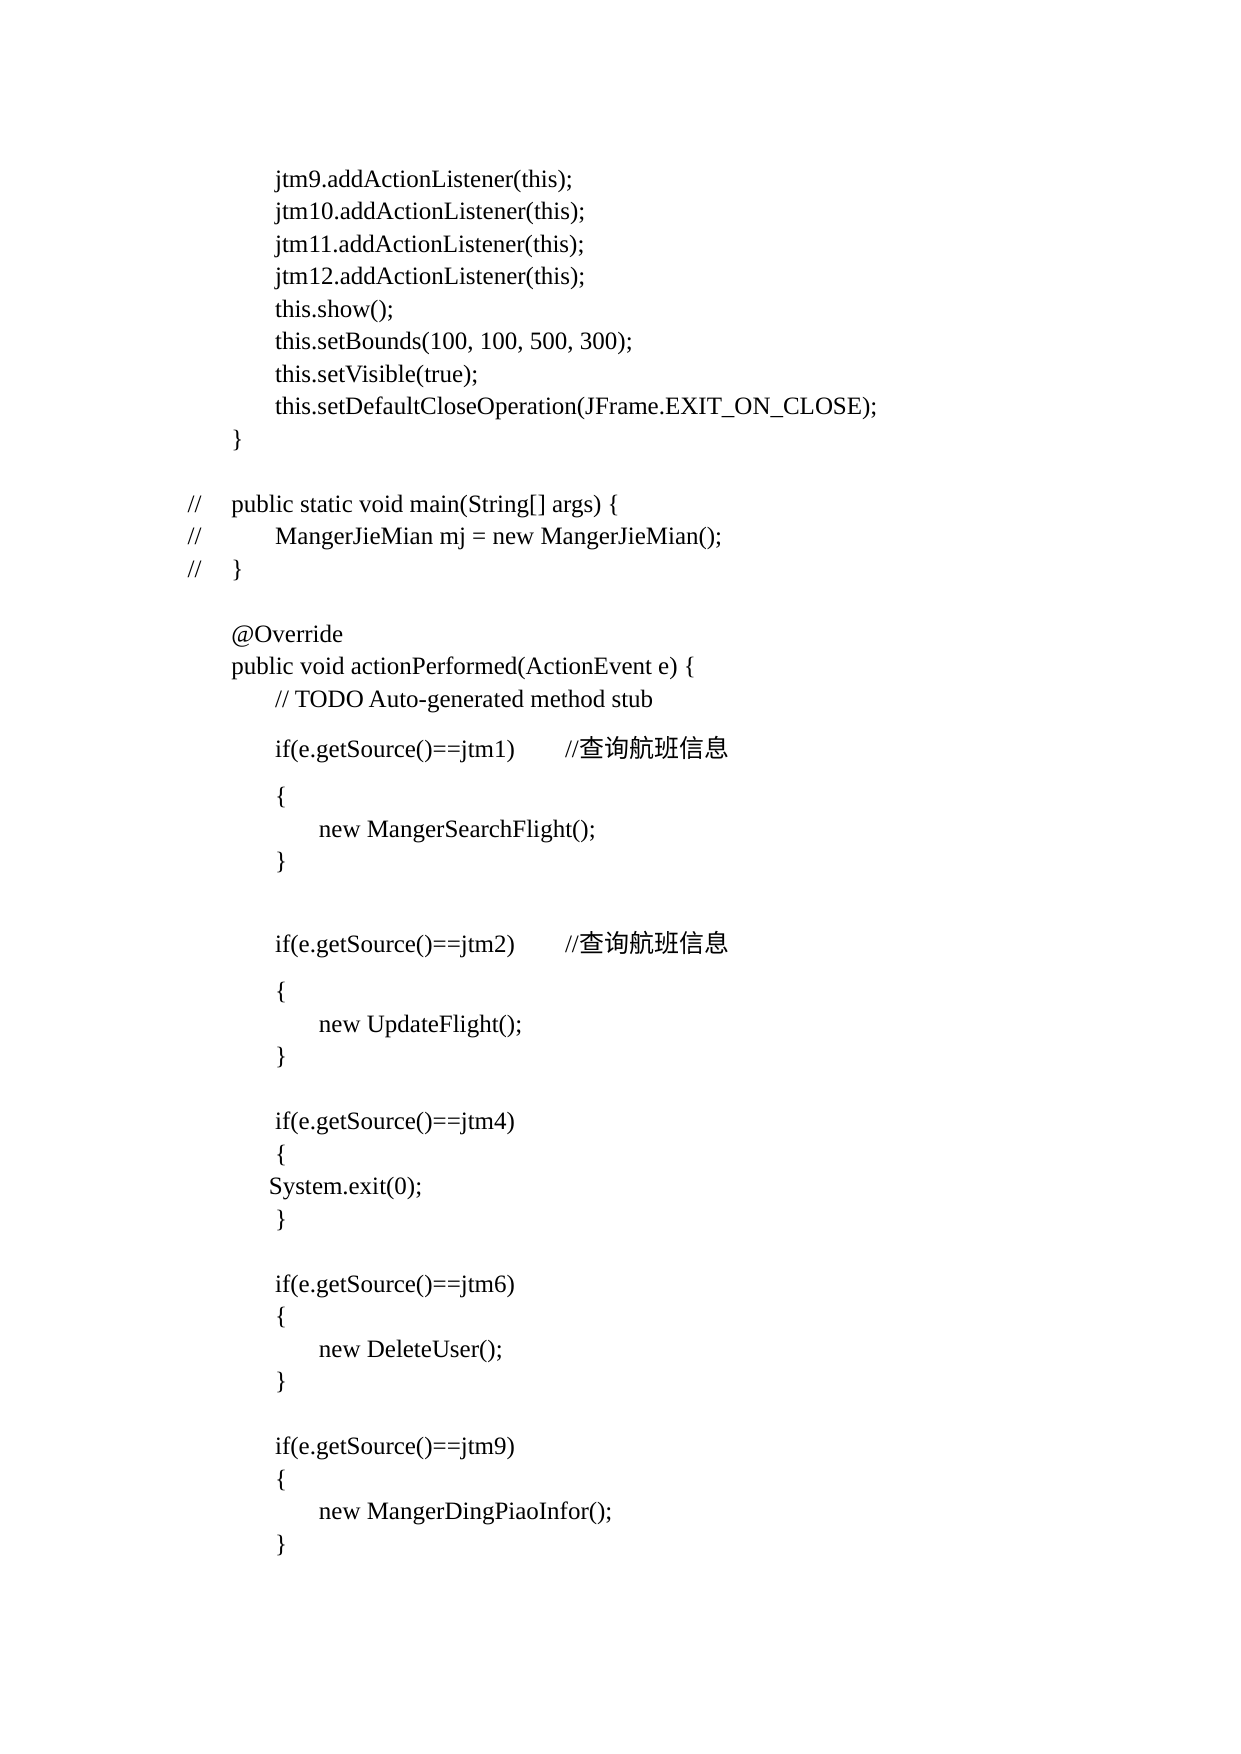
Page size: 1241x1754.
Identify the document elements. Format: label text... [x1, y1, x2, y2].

text System.exit(0); [187, 1169, 1053, 1202]
text if(e.getSource()==jtm9) [187, 1429, 1053, 1462]
text { [187, 1137, 1053, 1169]
text { [187, 1299, 1053, 1332]
text // } [187, 552, 1053, 584]
text if(e.getSource()==jtm2) //查询航班信息 [187, 909, 1053, 974]
text this.setBounds(100, 100, 500, 300); [187, 324, 1053, 357]
text @Override [187, 617, 1053, 649]
text } [187, 1527, 1053, 1559]
text } [187, 422, 1053, 454]
text this.show(); [187, 292, 1053, 324]
text this.setVisible(true); [187, 357, 1053, 389]
text // TODO Auto-generated method stub [187, 682, 1053, 714]
text new MangerDingPiaoInfor(); [187, 1494, 1053, 1527]
text // MangerJieMian mj = new MangerJieMian(); [187, 519, 1053, 552]
text { [187, 1462, 1053, 1494]
text { [187, 779, 1053, 812]
text if(e.getSource()==jtm1) //查询航班信息 [187, 714, 1053, 779]
text public void actionPerformed(ActionEvent e) { [187, 649, 1053, 682]
text this.setDefaultCloseOperation(JFrame.EXIT_ON_CLOSE); [187, 389, 1053, 422]
text new UpdateFlight(); [187, 1007, 1053, 1039]
text new DeleteUser(); [187, 1332, 1053, 1364]
text } [187, 1364, 1053, 1397]
text // public static void main(String[] args) { [187, 487, 1053, 519]
text new MangerSearchFlight(); [187, 812, 1053, 844]
text jtm9.addActionListener(this); [187, 162, 1053, 194]
text jtm11.addActionListener(this); [187, 227, 1053, 259]
text } [187, 1039, 1053, 1072]
text } [187, 844, 1053, 877]
text if(e.getSource()==jtm6) [187, 1267, 1053, 1299]
text if(e.getSource()==jtm4) [187, 1104, 1053, 1137]
text } [187, 1202, 1053, 1234]
text { [187, 974, 1053, 1007]
text jtm12.addActionListener(this); [187, 259, 1053, 292]
text jtm10.addActionListener(this); [187, 194, 1053, 227]
